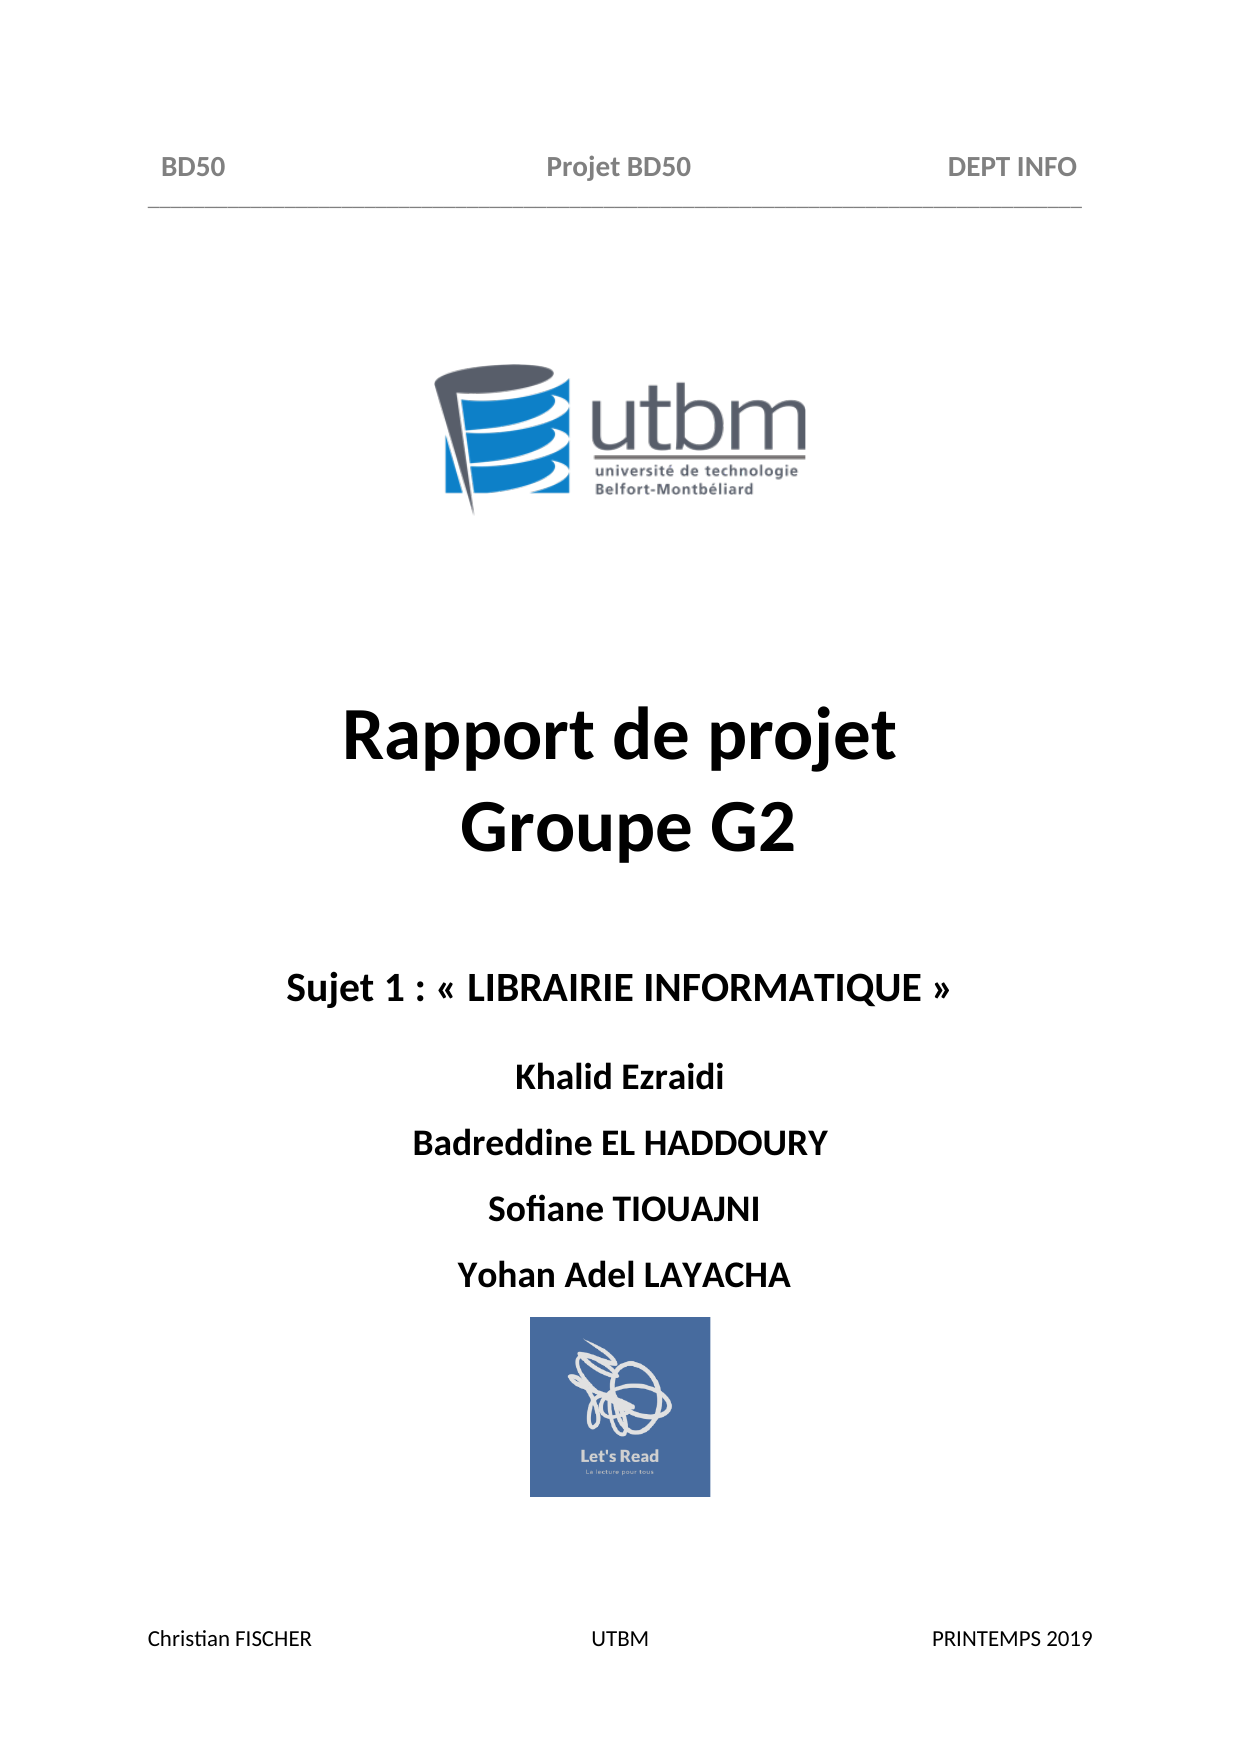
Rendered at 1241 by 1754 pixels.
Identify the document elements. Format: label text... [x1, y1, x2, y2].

picture [530, 1317, 711, 1497]
text Khalid Ezraidi [148, 1053, 1093, 1099]
text Sujet 1 : « LIBRAIRIE INFORMATIQUE » [148, 961, 1093, 1012]
picture [434, 364, 806, 517]
text Yohan Adel LAYACHA [148, 1251, 1093, 1297]
text Badreddine EL HADDOURY [148, 1119, 1093, 1165]
text BD50 Projet BD50 DEPT INFO [148, 148, 1093, 183]
text __________________________________________________________________________________ [148, 183, 1093, 211]
text Rapport de projet [148, 687, 1093, 778]
text Groupe G2 [148, 778, 1093, 870]
text Sofiane TIOUAJNI [148, 1185, 1093, 1231]
